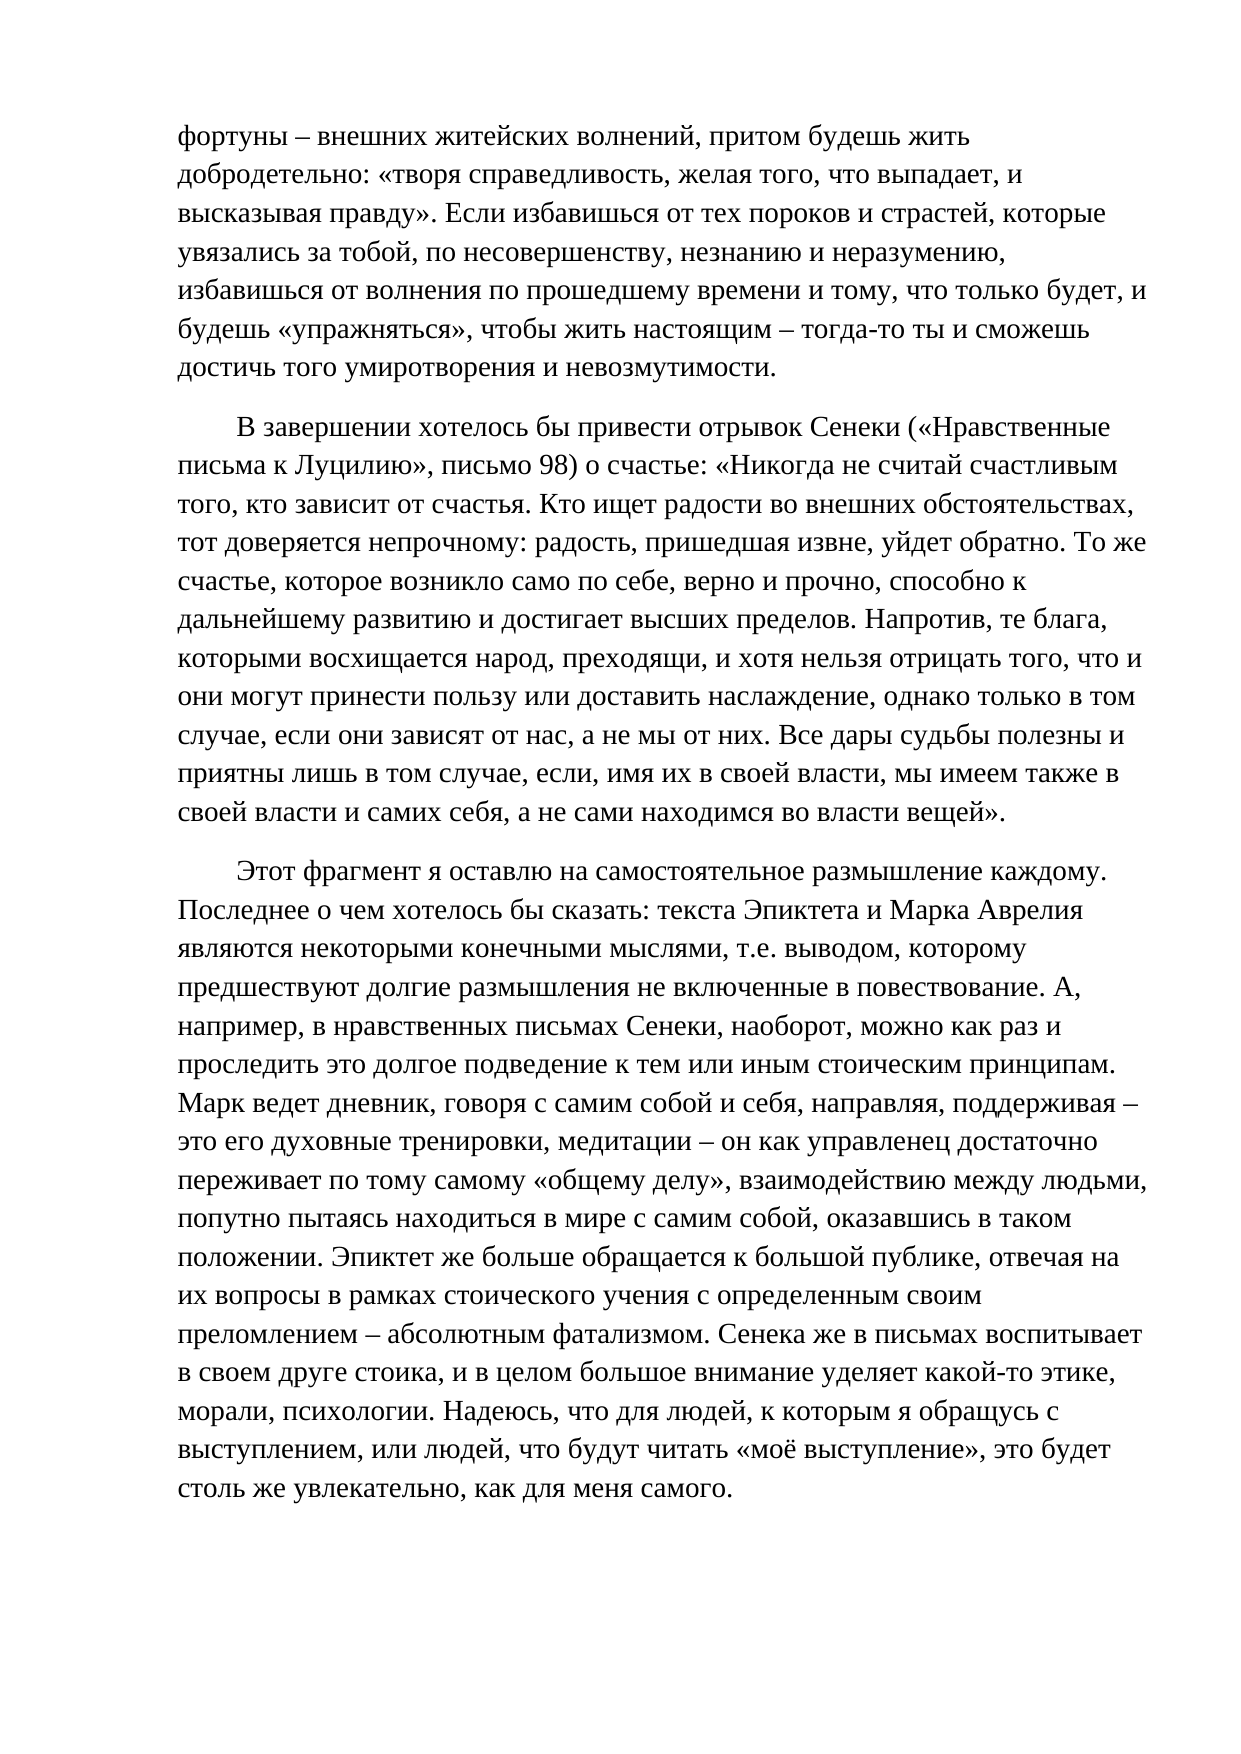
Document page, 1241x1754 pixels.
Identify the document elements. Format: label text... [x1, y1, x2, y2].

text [177, 118, 1152, 383]
text Этот фрагмент я оставлю на самостоятельное размышление каждому. Последнее о чем хотелось бы сказать: текста Эпиктета и Марка Аврелия являются некоторыми конечными мыслями, т.е. выводом, которому предшествуют долгие размышления не включенные в повествование. А, например, в нравственных письмах Сенеки, наоборот, можно как раз и проследить это долгое подведение к тем или иным стоическим принципам. Марк ведет дневник, говоря с самим собой и себя, направляя, поддерживая – это его духовные тренировки, медитации – он как управленец достаточно переживает по тому самому «общему делу», взаимодействию между людьми, попутно пытаясь находиться в мире с самим собой, оказавшись в таком положении. Эпиктет же больше обращается к большой публике, отвечая на их вопросы в рамках стоического учения с определенным своим преломлением – абсолютным фатализмом. Сенека же в письмах воспитывает в своем друге стоика, и в целом большое внимание уделяет какой-то этике, морали, психологии. Надеюсь, что для людей, к которым я обращусь с выступлением, или людей, что будут читать «моё выступление», это будет столь же увлекательно, как для меня самого. [177, 853, 1152, 1504]
text В завершении хотелось бы привести отрывок Сенеки («Нравственные письма к Луцилию», письмо 98) о счастье: «Никогда не считай счастливым того, кто зависит от счастья. Кто ищет радости во внешних обстоятельствах, тот доверяется непрочному: радость, пришедшая извне, уйдет обратно. То же счастье, которое возникло само по себе, верно и прочно, способно к дальнейшему развитию и достигает высших пределов. Напротив, те блага, которыми восхищается народ, преходящи, и хотя нельзя отрицать того, что и они могут принести пользу или доставить наслаждение, однако только в том случае, если они зависят от нас, а не мы от них. Все дары судьбы полезны и приятны лишь в том случае, если, имя их в своей власти, мы имеем также в своей власти и самих себя, а не сами находимся во власти вещей». [177, 409, 1152, 828]
